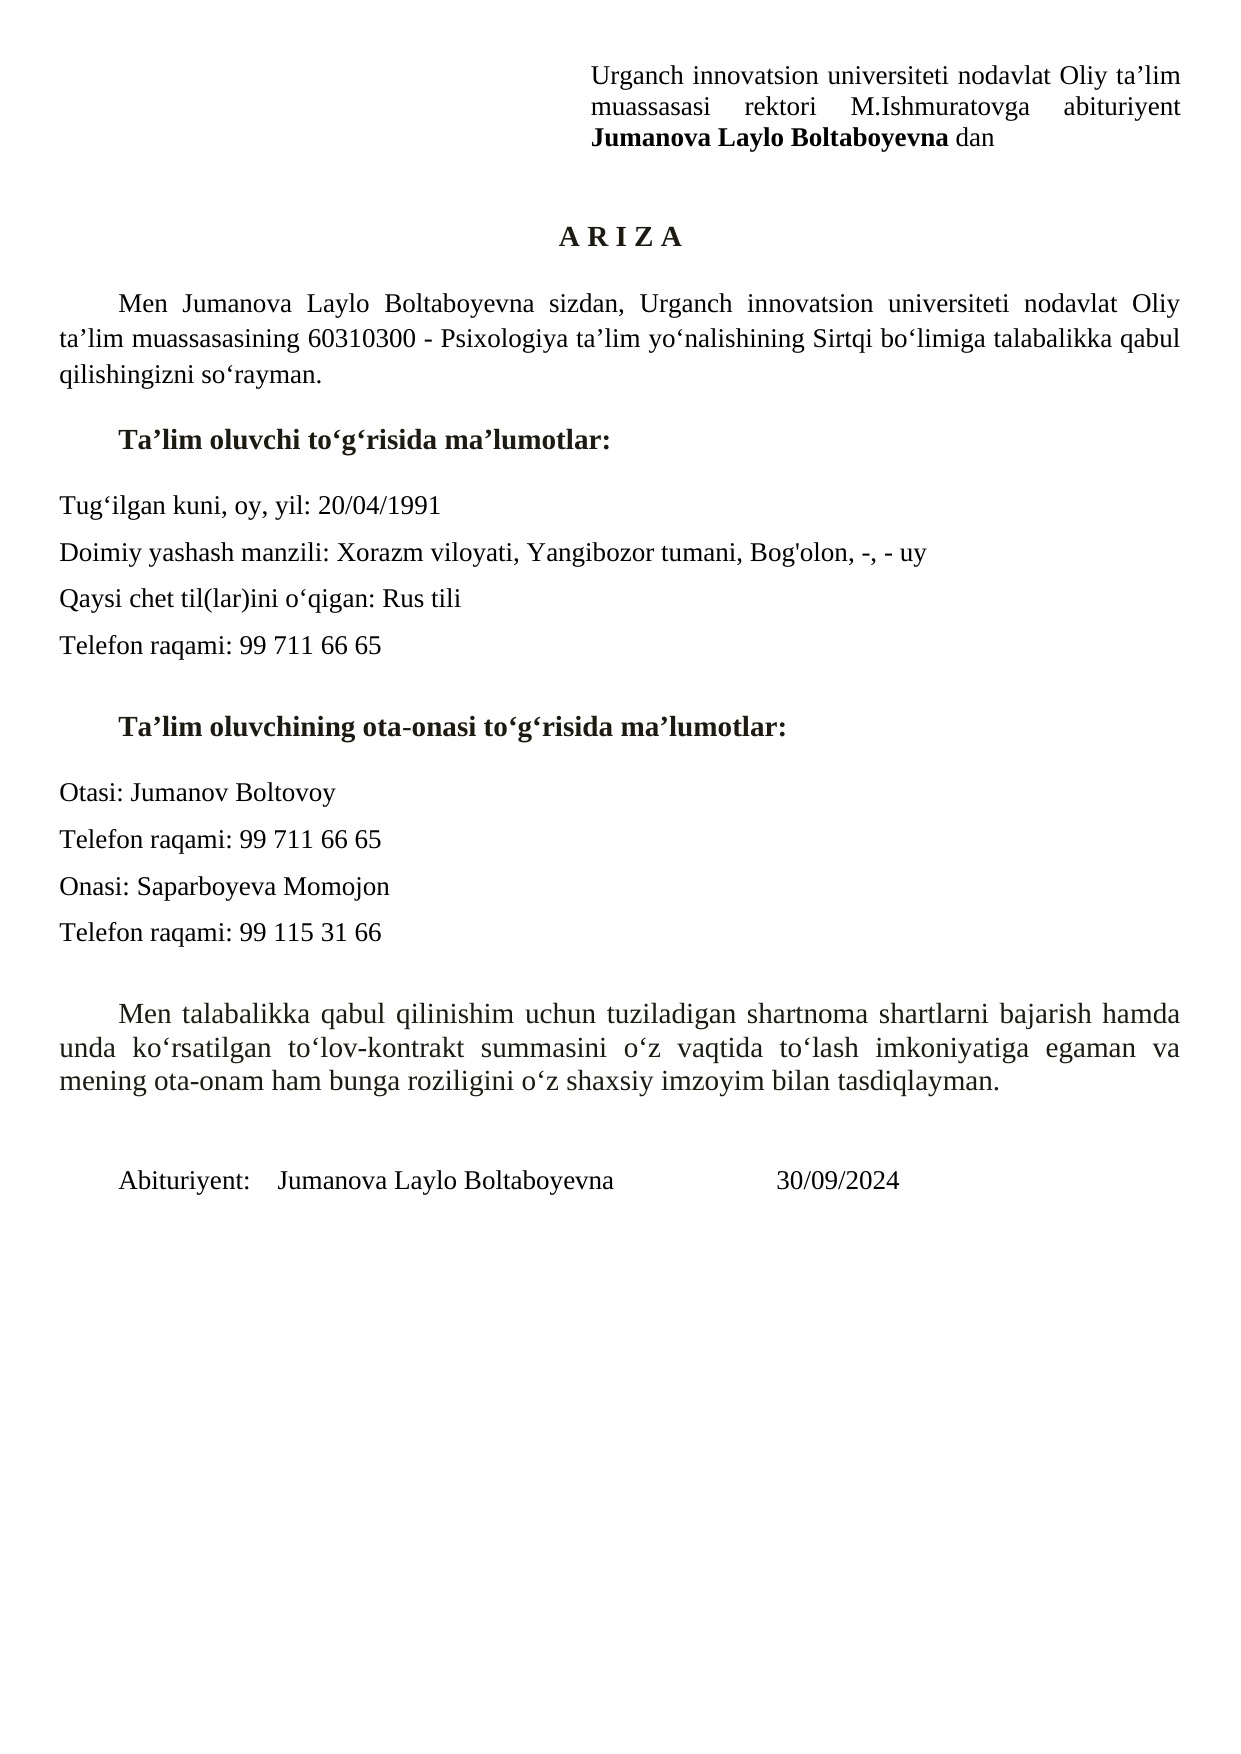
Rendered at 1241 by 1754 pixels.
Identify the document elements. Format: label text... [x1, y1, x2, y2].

text Onasi: Saparboyeva Momojon [59, 869, 1181, 901]
text Qaysi chet til(lar)ini o‘qigan: Rus tili [59, 582, 1181, 613]
text Telefon raqami: 99 711 66 65 [59, 823, 1181, 854]
text Ta’lim oluvchining ota-onasi to‘g‘risida ma’lumotlar: [59, 709, 1181, 743]
text Tug‘ilgan kuni, oy, yil: 20/04/1991 [59, 489, 1181, 520]
text A R I Z A [59, 219, 1181, 253]
text Men talabalikka qabul qilinishim uchun tuziladigan shartnoma shartlarni bajarish hamda unda ko‘rsatilgan to‘lov-kontrakt summasini o‘z vaqtida to‘lash imkoniyatiga egaman va mening ota-onam ham bunga roziligini oʻz shaxsiy imzoyim bilan tasdiqlayman. [59, 996, 1181, 1097]
text Otasi: Jumanov Boltovoy [59, 776, 1181, 807]
text Ta’lim oluvchi to‘g‘risida ma’lumotlar: [59, 422, 1181, 455]
text Men Jumanova Laylo Boltaboyevna sizdan, Urganch innovatsion universiteti nodavlat Oliy ta’lim muassasasining 60310300 - Psixologiya ta’lim yo‘nalishining Sirtqi bo‘limiga talabalikka qabul qilishingizni so‘rayman. [59, 287, 1181, 389]
text Doimiy yashash manzili: Xorazm viloyati, Yangibozor tumani, Bog'olon, -, - uy [59, 536, 1181, 567]
text Abituriyent: Jumanova Laylo Boltaboyevna 30/09/2024 [59, 1164, 1181, 1195]
text Urganch innovatsion universiteti nodavlat Oliy ta’lim muassasasi rektori M.Ishmuratovga abituriyent Jumanova Laylo Boltaboyevna dan [591, 59, 1181, 152]
text Telefon raqami: 99 115 31 66 [59, 916, 1181, 947]
text Telefon raqami: 99 711 66 65 [59, 629, 1181, 660]
